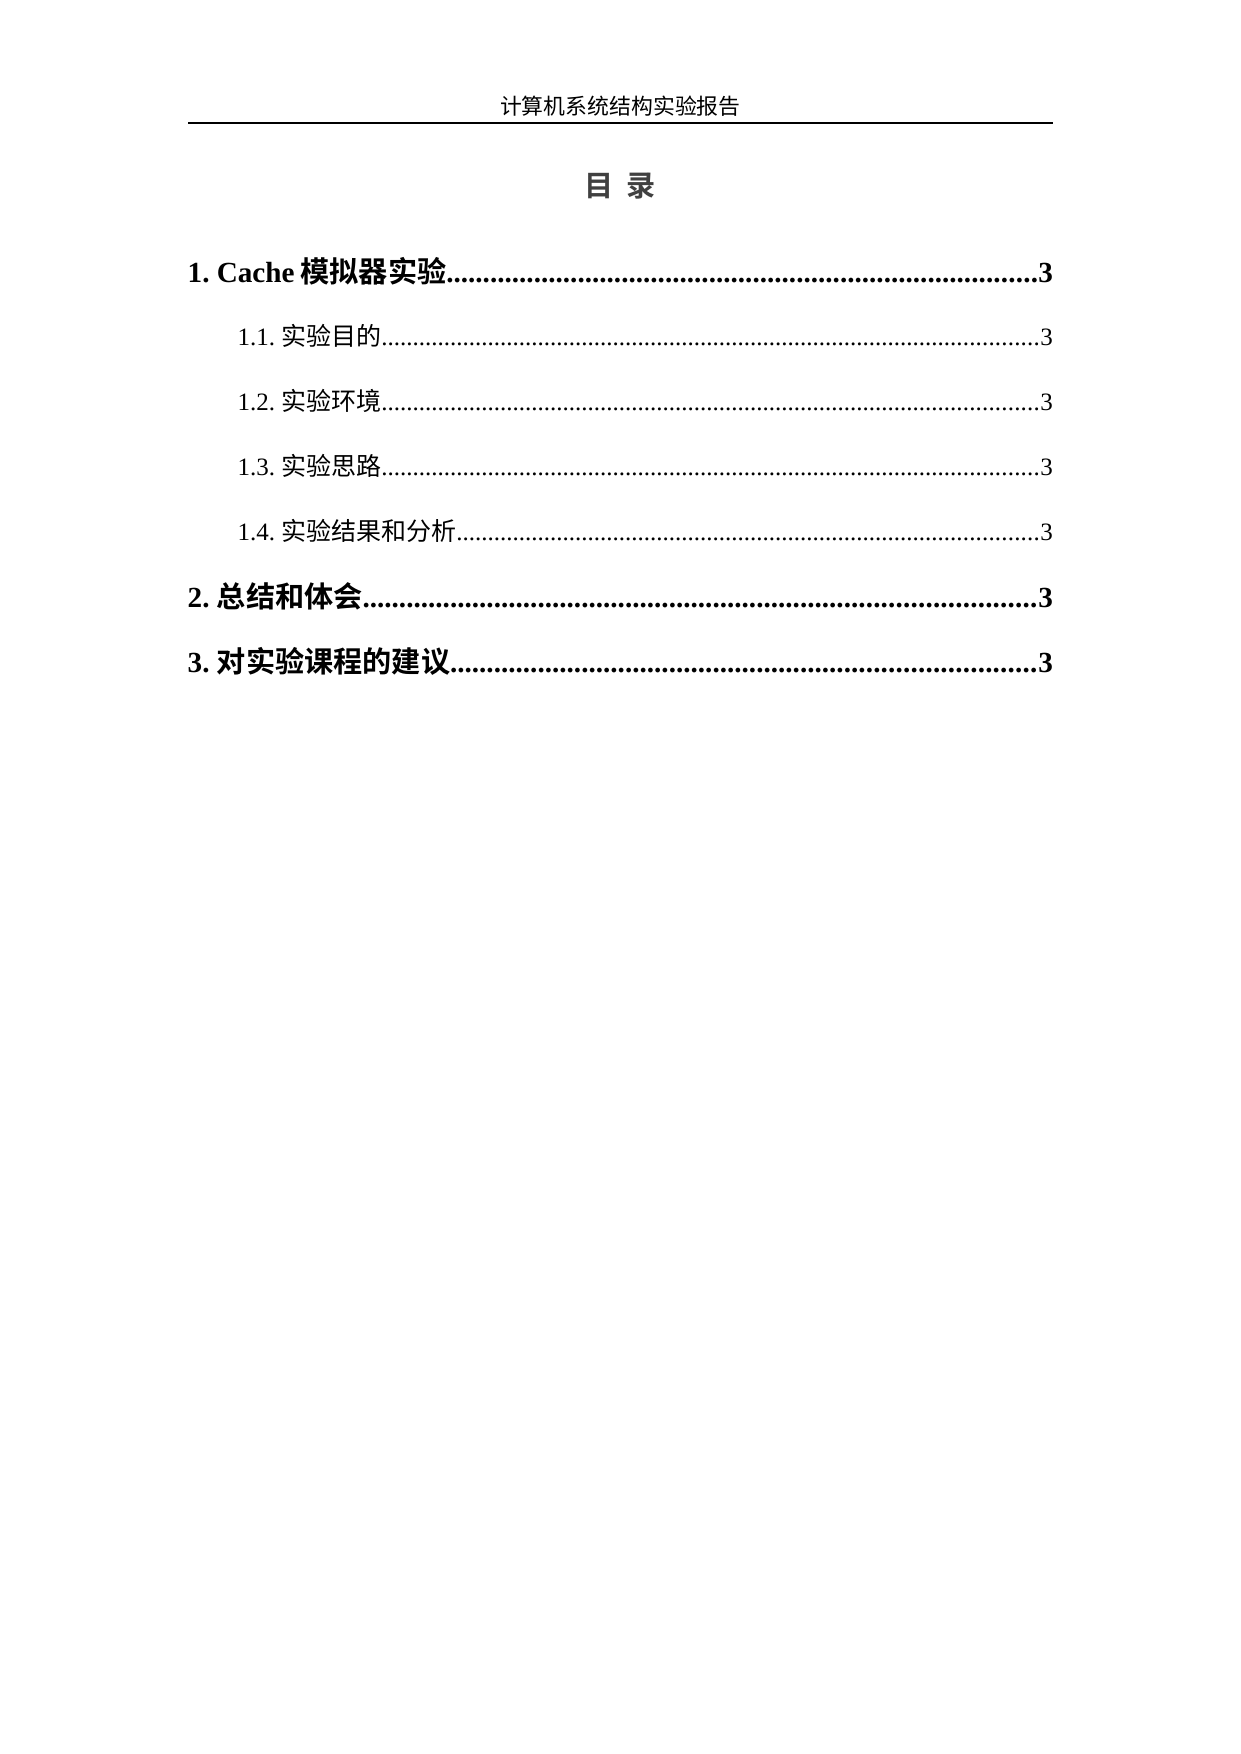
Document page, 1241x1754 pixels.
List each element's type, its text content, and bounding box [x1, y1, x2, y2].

text 目 录 [187, 151, 1053, 216]
